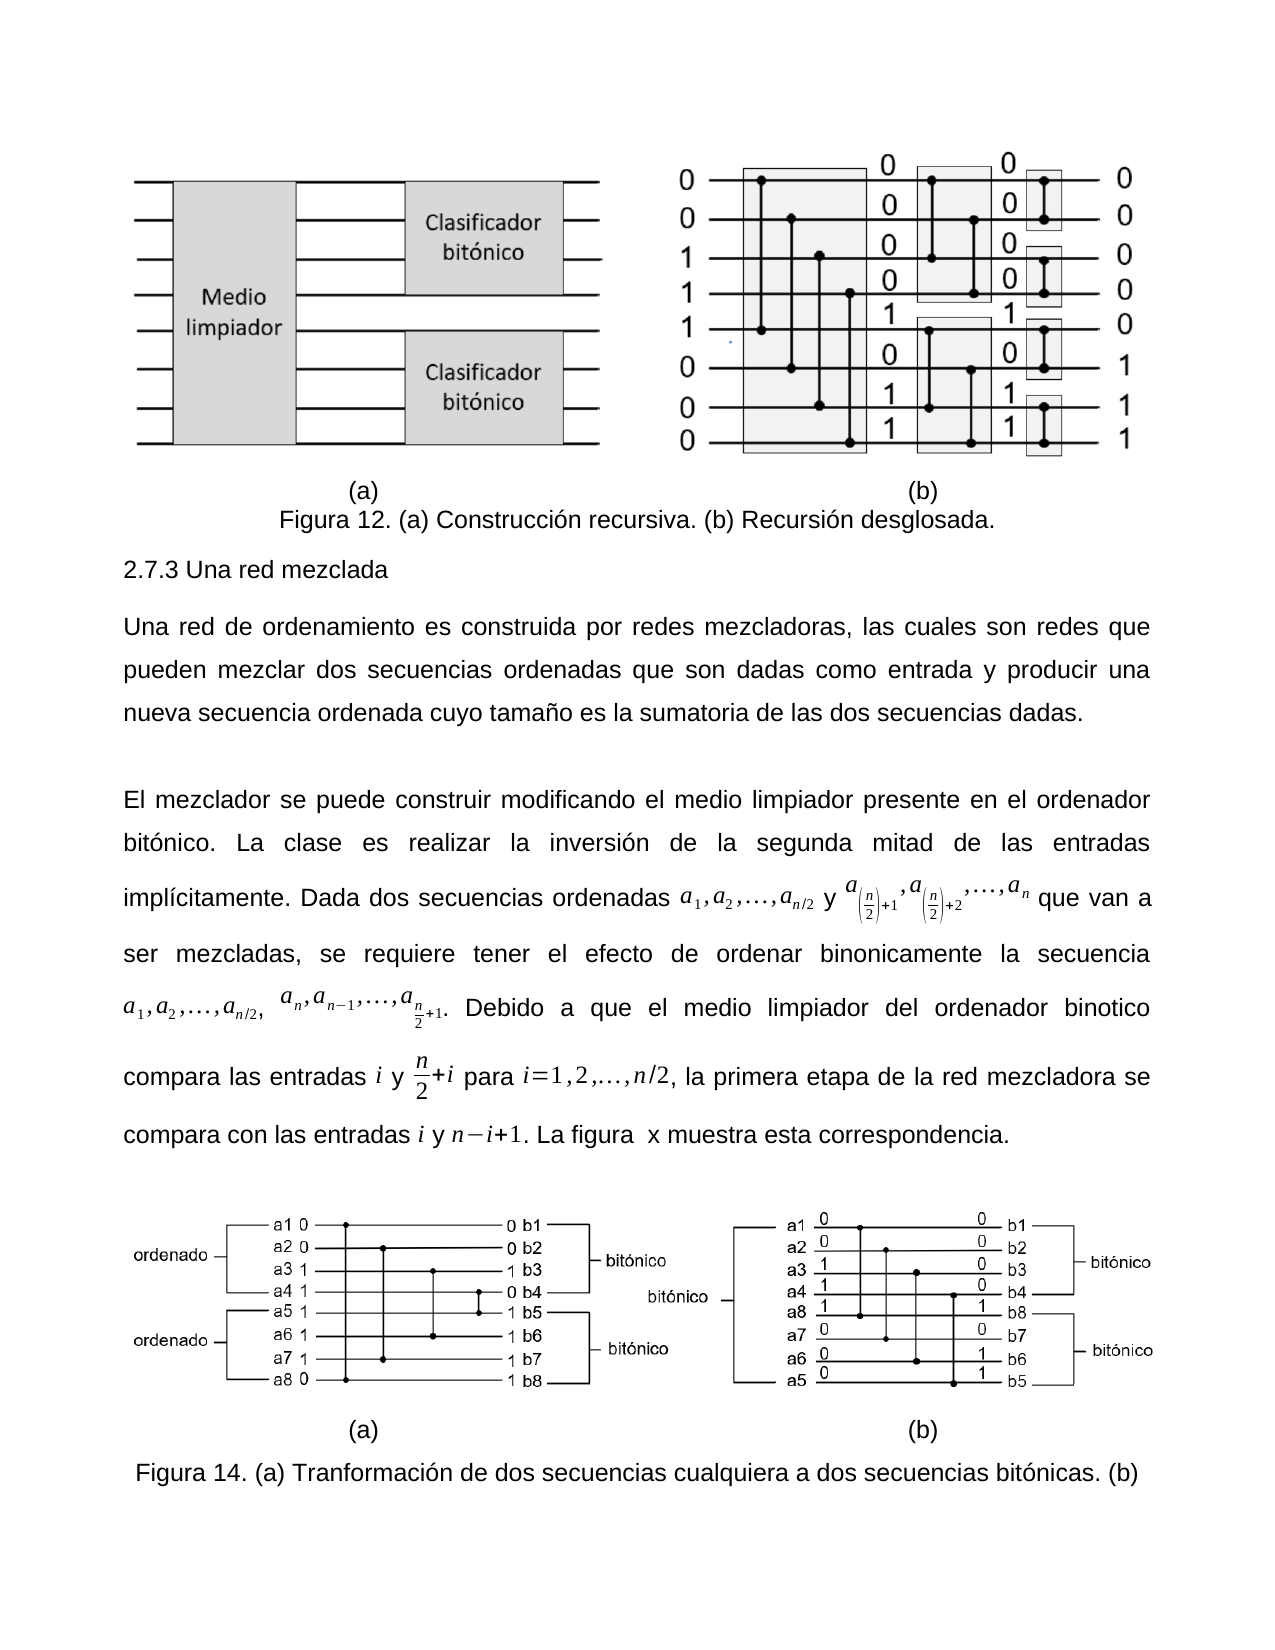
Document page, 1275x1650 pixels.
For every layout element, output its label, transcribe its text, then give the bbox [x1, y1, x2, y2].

subtitle 2.7.3 Una red mezclada [123, 554, 1152, 583]
text El mezclador se puede construir modificando el medio limpiador presente en el ordenador bitónico. La clase es realizar la inversión de la segunda mitad de las entradas implícitamente. Dada dos secuencias ordenadas y que van a ser mezcladas, se requiere tener el efecto de ordenar binonicamente la secuencia , . Debido a que el medio limpiador del ordenador binotico compara las entradas y para , la primera etapa de la red mezcladora se compara con las entradas y . La figura x muestra esta correspondencia. [123, 784, 1152, 1148]
text Figura 12. (a) Construcción recursiva. (b) Recursión desglosada. [123, 505, 1152, 534]
text Una red de ordenamiento es construida por redes mezcladoras, las cuales son redes que pueden mezclar dos secuencias ordenadas que son dadas como entrada y producir una nueva secuencia ordenada cuyo tamaño es la sumatoria de las dos secuencias dadas. [123, 612, 1152, 727]
text (a) (b) [123, 1415, 1152, 1443]
picture [123, 150, 1152, 477]
picture [123, 1206, 1172, 1401]
text (a) (b) [123, 477, 1152, 505]
